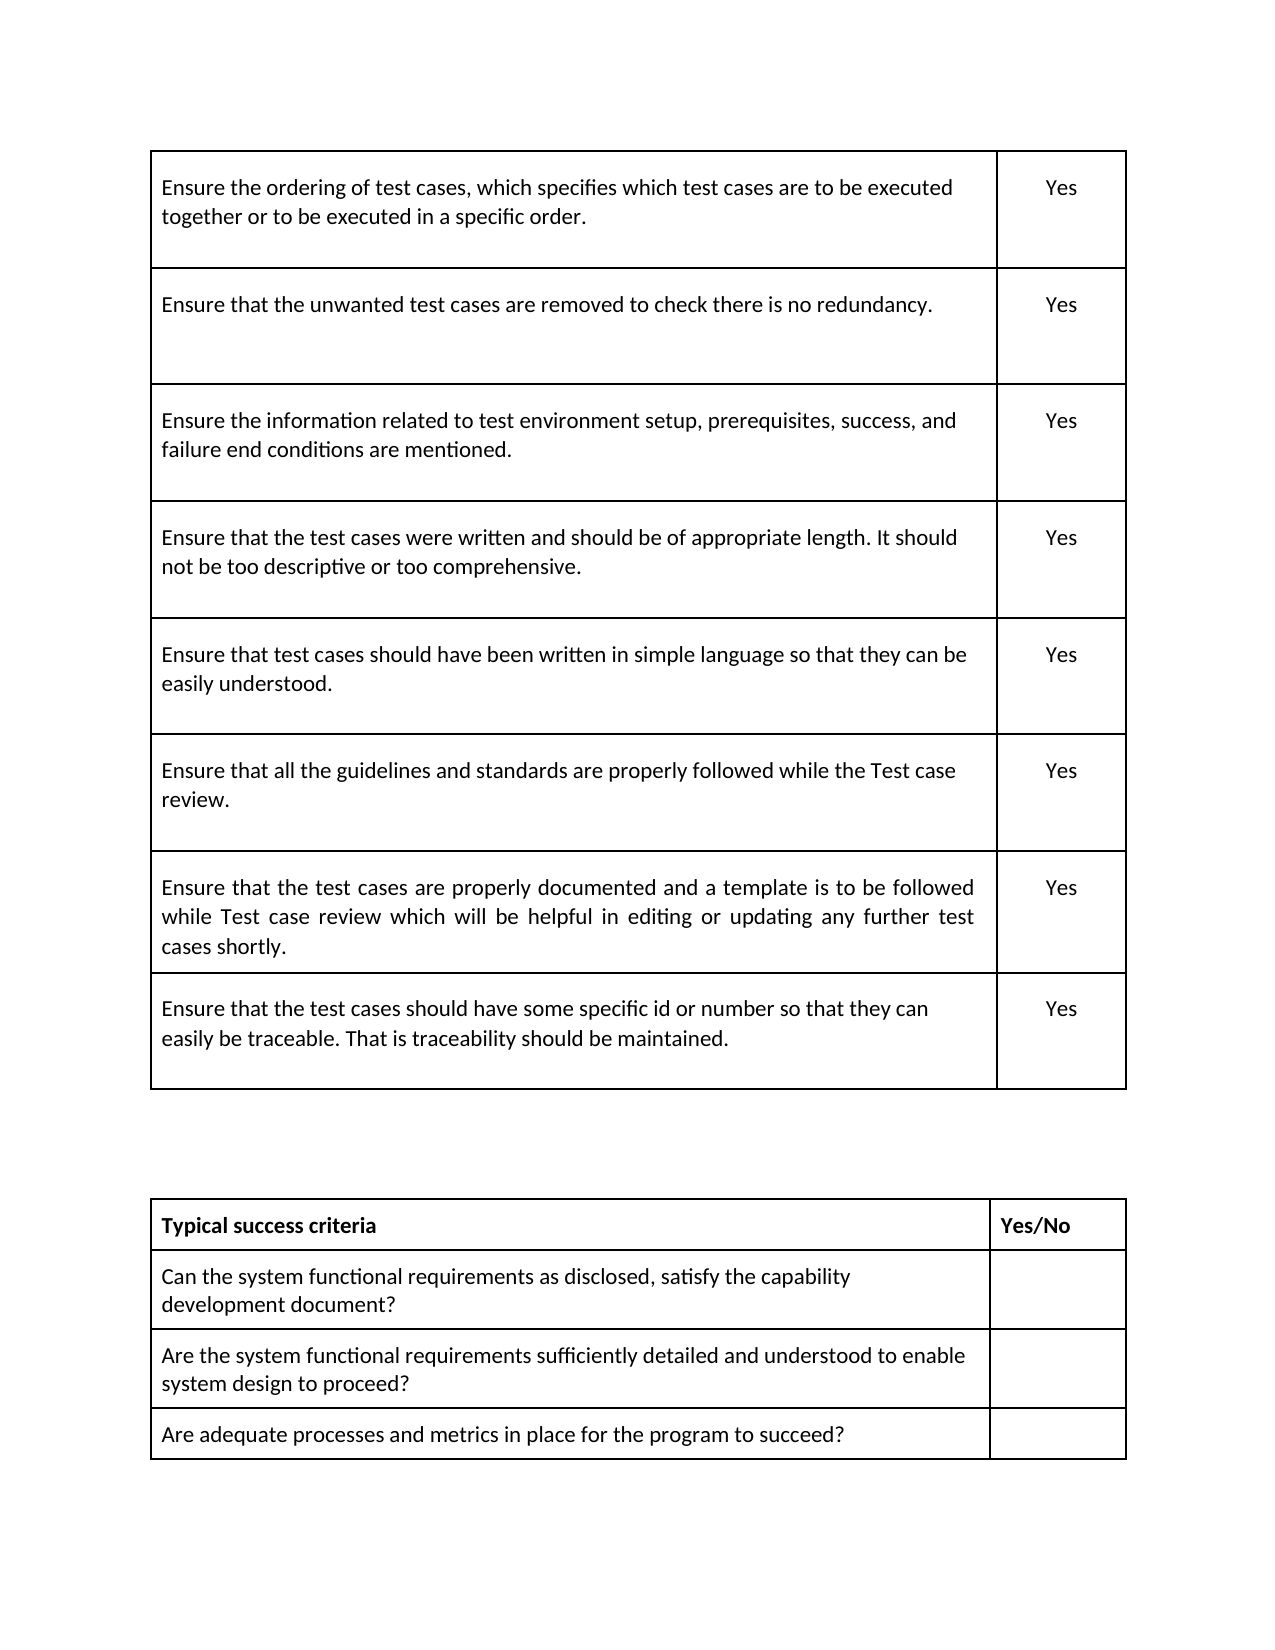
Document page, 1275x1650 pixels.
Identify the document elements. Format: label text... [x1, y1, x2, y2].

table_cell [991, 1330, 1125, 1407]
table_cell Yes [998, 735, 1125, 850]
table_cell Are the system functional requirements sufficiently detailed and understood to enable system design to proceed? [152, 1330, 989, 1407]
table_cell Ensure that the test cases were written and should be of appropriate length. It should not be too descriptive or too comprehensive. [152, 502, 996, 617]
table_cell Yes [998, 385, 1125, 500]
table_header Typical success criteria [152, 1200, 989, 1249]
table_cell Ensure that the test cases should have some specific id or number so that they can easily be traceable. That is traceability should be maintained. [152, 974, 996, 1088]
table_cell Ensure the information related to test environment setup, prerequisites, success, and failure end conditions are mentioned. [152, 385, 996, 500]
table_cell Ensure that all the guidelines and standards are properly followed while the Test case review. [152, 735, 996, 850]
table_cell Yes [998, 152, 1125, 267]
table_cell Can the system functional requirements as disclosed, satisfy the capability development document? [152, 1251, 989, 1328]
table_cell Ensure that the test cases are properly documented and a template is to be followed while Test case review which will be helpful in editing or updating any further test cases shortly. [152, 852, 996, 972]
table_cell Yes [998, 619, 1125, 733]
table_cell Yes [998, 269, 1125, 383]
table_cell Ensure the ordering of test cases, which specifies which test cases are to be executed together or to be executed in a specific order. [152, 152, 996, 267]
table_header Yes/No [991, 1200, 1125, 1249]
table_cell Are adequate processes and metrics in place for the program to succeed? [152, 1409, 989, 1458]
table_cell Yes [998, 974, 1125, 1088]
table_cell Yes [998, 852, 1125, 972]
table_cell Ensure that the unwanted test cases are removed to check there is no redundancy. [152, 269, 996, 383]
table_cell [991, 1251, 1125, 1328]
table_cell Ensure that test cases should have been written in simple language so that they can be easily understood. [152, 619, 996, 733]
table_cell [991, 1409, 1125, 1458]
table_cell Yes [998, 502, 1125, 617]
